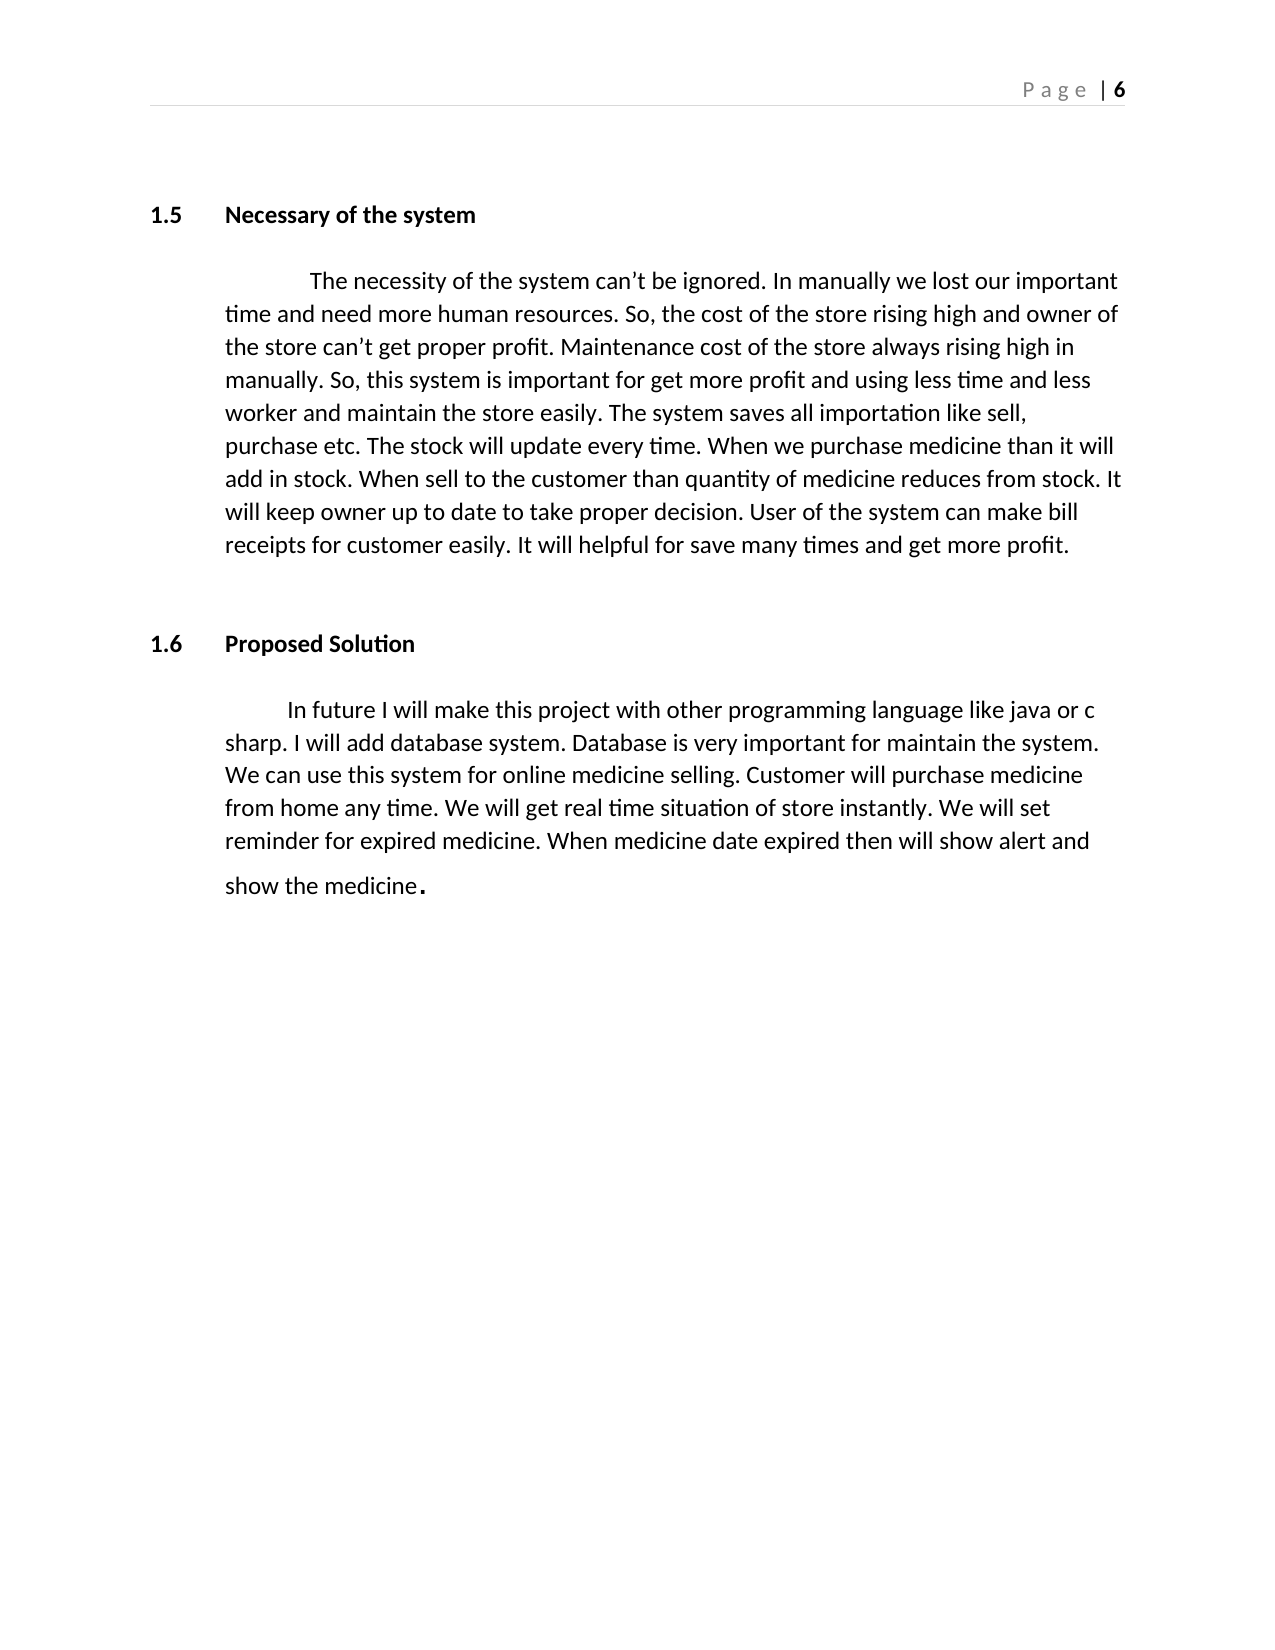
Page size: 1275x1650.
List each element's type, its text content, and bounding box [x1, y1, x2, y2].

list The necessity of the system can’t be ignored. In manually we lost our important time and need more human resources. So, the cost of the store rising high and owner of the store can’t get proper profit. Maintenance cost of the store always rising high in manually. So, this system is important for get more profit and using less time and less worker and maintain the store easily. The system saves all importation like sell, purchase etc. The stock will update every time. When we purchase medicine than it will add in stock. When sell to the customer than quantity of medicine reduces from stock. It will keep owner up to date to take proper decision. User of the system can make bill receipts for customer easily. It will helpful for save many times and get more profit. [225, 265, 1125, 559]
list Necessary of the system [150, 199, 1125, 230]
list Proposed Solution [150, 628, 1125, 658]
list In future I will make this project with other programming language like java or c sharp. I will add database system. Database is very important for maintain the system. We can use this system for online medicine selling. Customer will purchase medicine from home any time. We will get real time situation of store instantly. We will set reminder for expired medicine. When medicine date expired then will show alert and show the medicine. [225, 694, 1125, 902]
